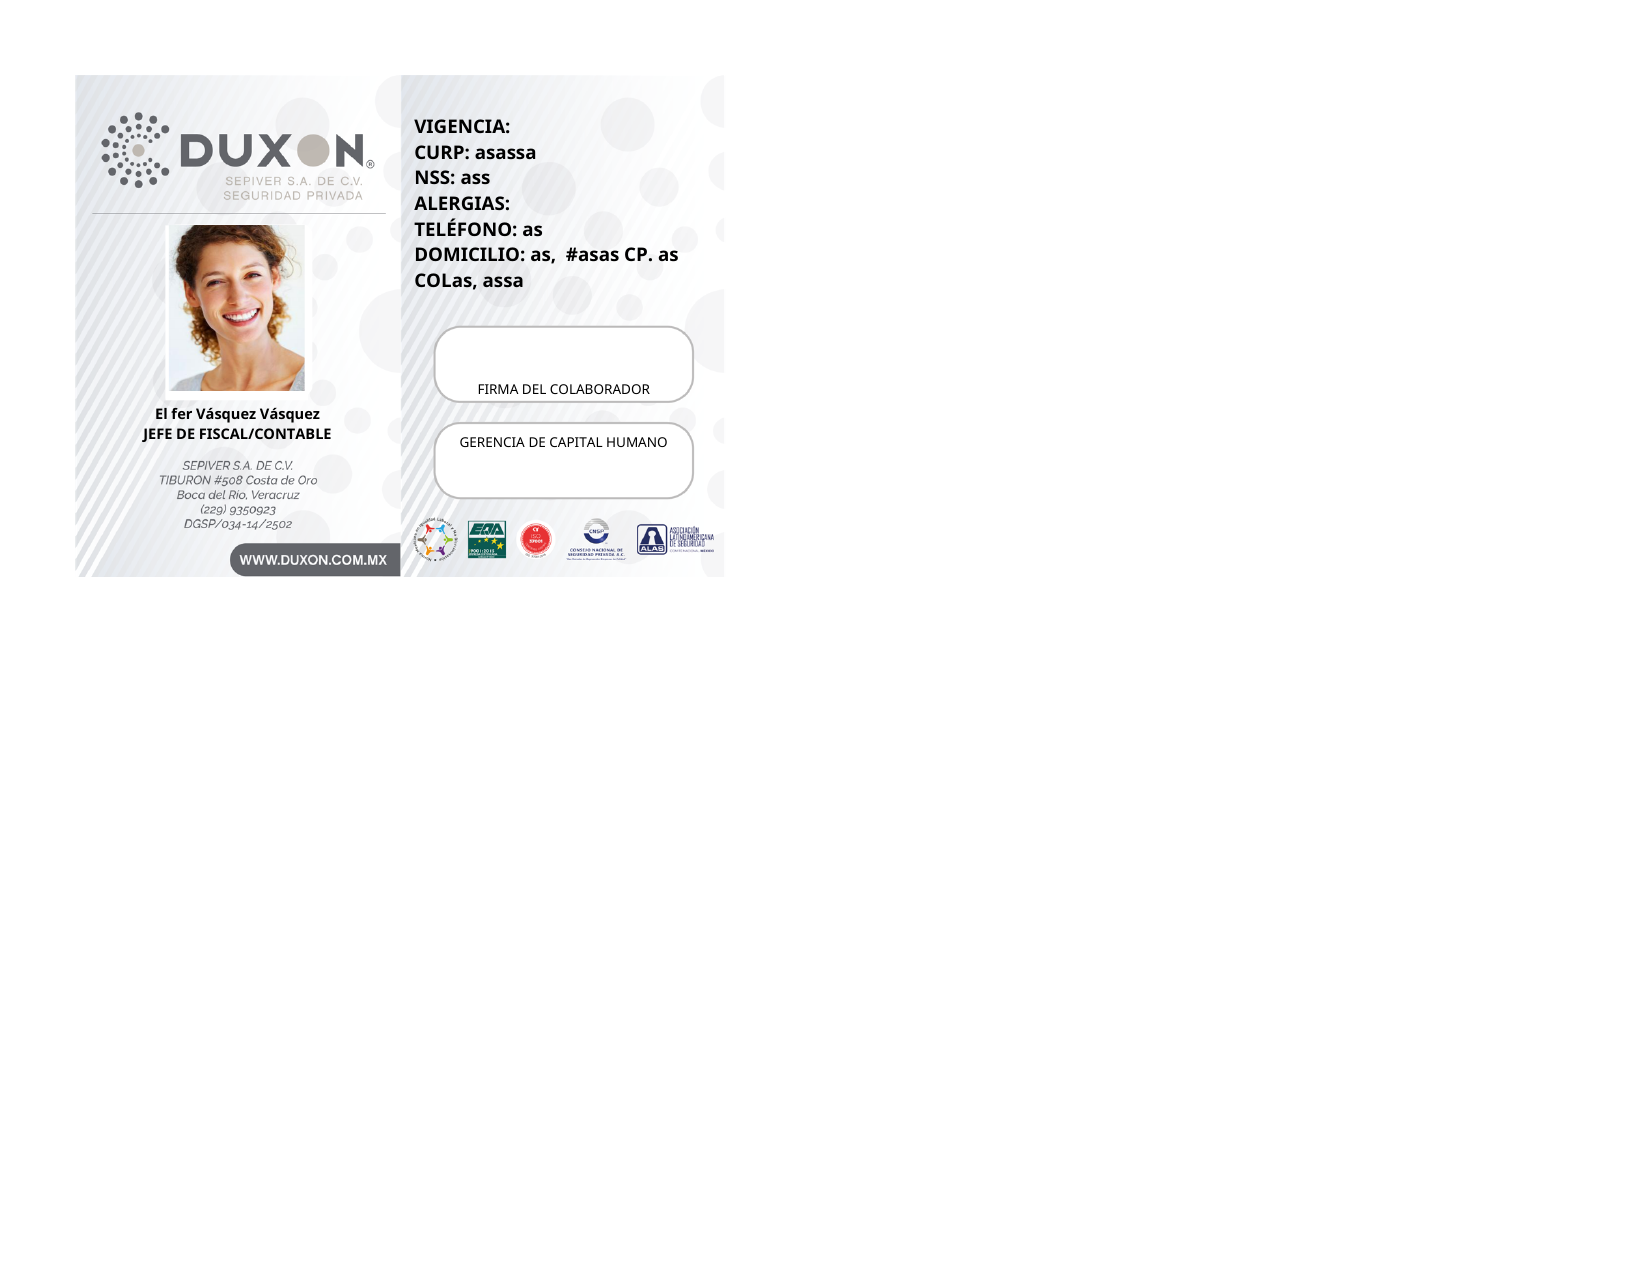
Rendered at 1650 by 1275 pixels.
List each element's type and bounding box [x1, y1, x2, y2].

picture [75, 75, 725, 577]
